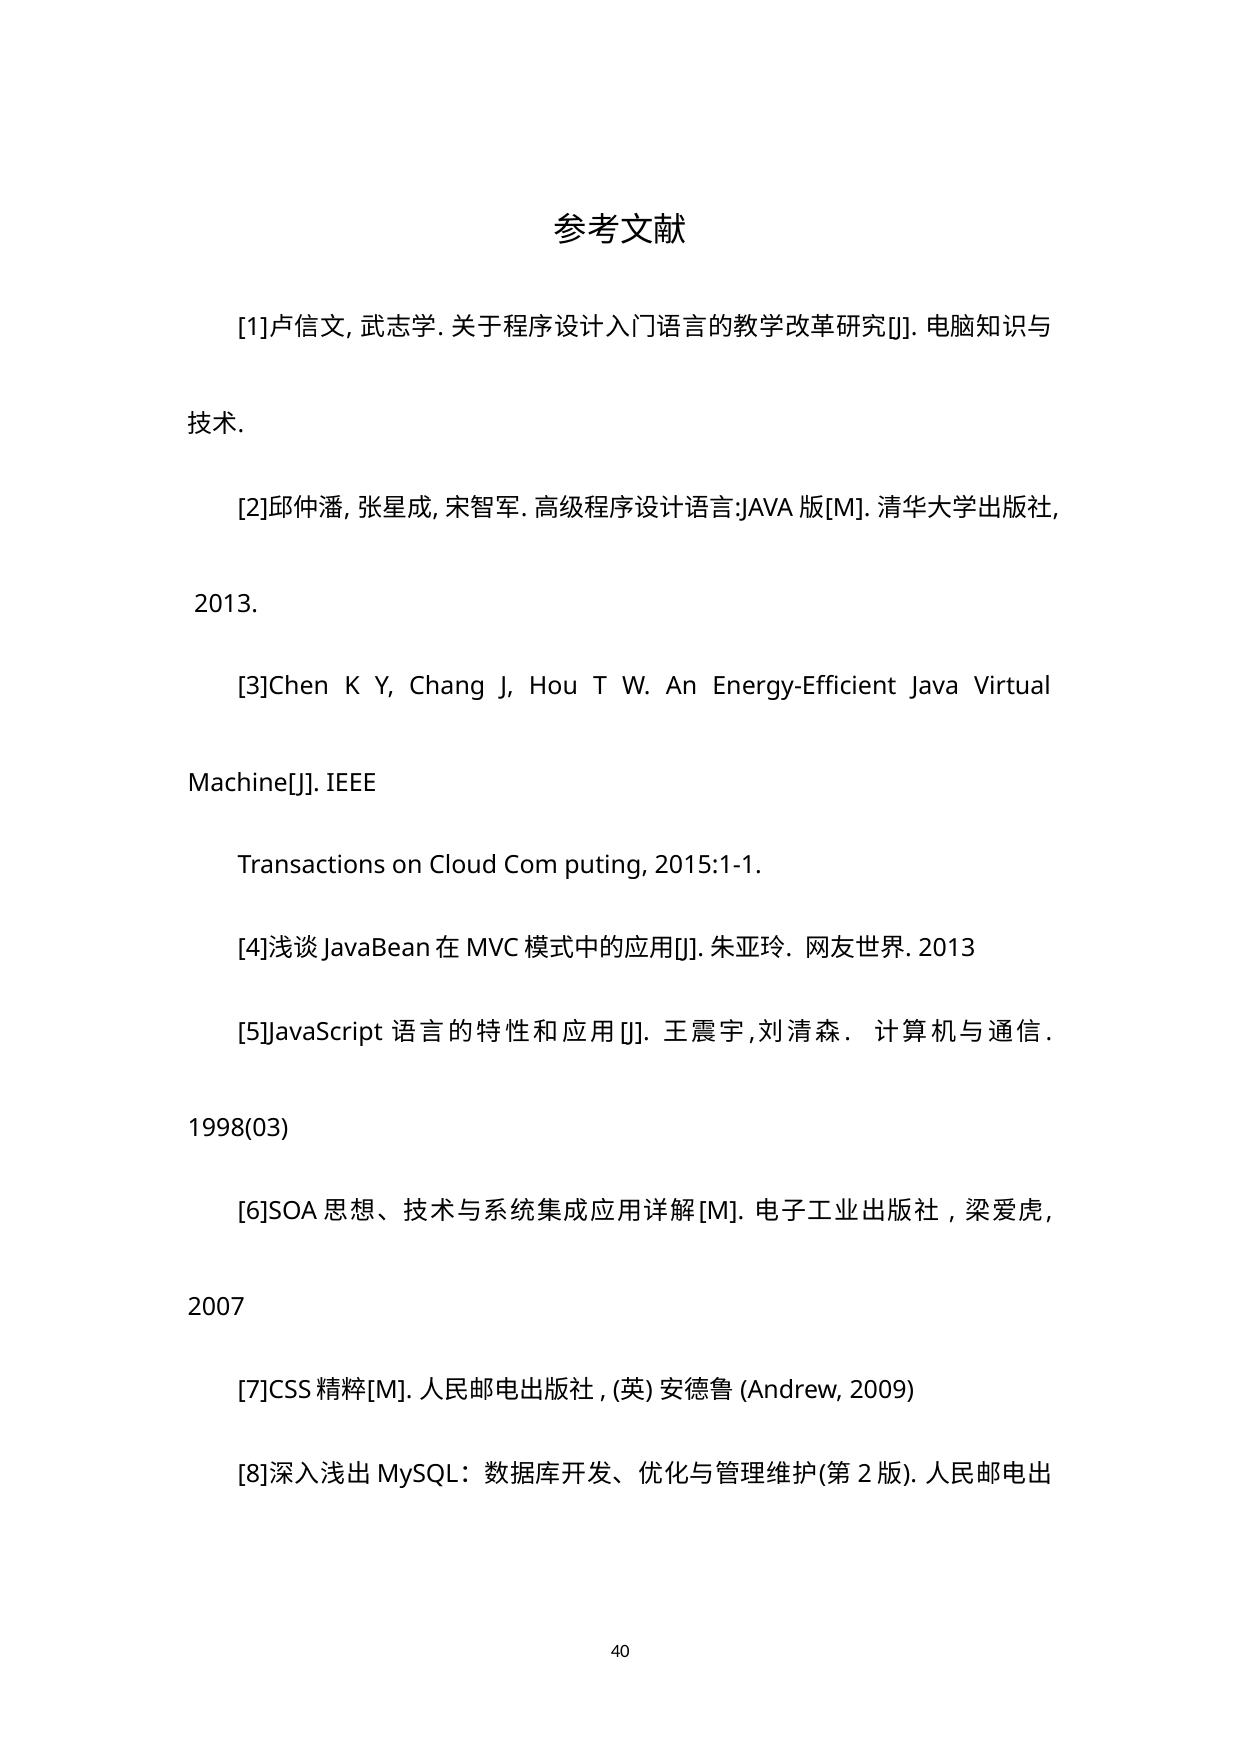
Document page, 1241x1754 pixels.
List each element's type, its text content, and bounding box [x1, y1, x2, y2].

text [4]浅谈JavaBean在MVC模式中的应用[J]. 朱亚玲. 网友世界. 2013 [187, 913, 1053, 978]
text [6]SOA思想、技术与系统集成应用详解[M]. 电子工业出版社 , 梁爱虎, 2007 [187, 1176, 1053, 1339]
text [5]JavaScript语言的特性和应用[J]. 王震宇,刘清森. 计算机与通信. 1998(03) [187, 997, 1053, 1159]
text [187, 1439, 1053, 1504]
text [1]卢信文, 武志学. 关于程序设计入门语言的教学改革研究[J]. 电脑知识与技术. [187, 292, 1053, 454]
text Transactions on Cloud Com puting, 2015:1-1. [187, 832, 1053, 897]
text [7]CSS精粹[M]. 人民邮电出版社 , (英) 安德鲁 (Andrew, 2009) [187, 1356, 1053, 1421]
text [3]Chen K Y, Chang J, Hou T W. An Energy-Efficient Java Virtual Machine[J]. IEEE [187, 652, 1053, 814]
text 参考文献 [187, 194, 1053, 259]
text [2]邱仲潘, 张星成, 宋智军. 高级程序设计语言:JAVA 版[M]. 清华大学出版社, 2013. [187, 473, 1053, 635]
